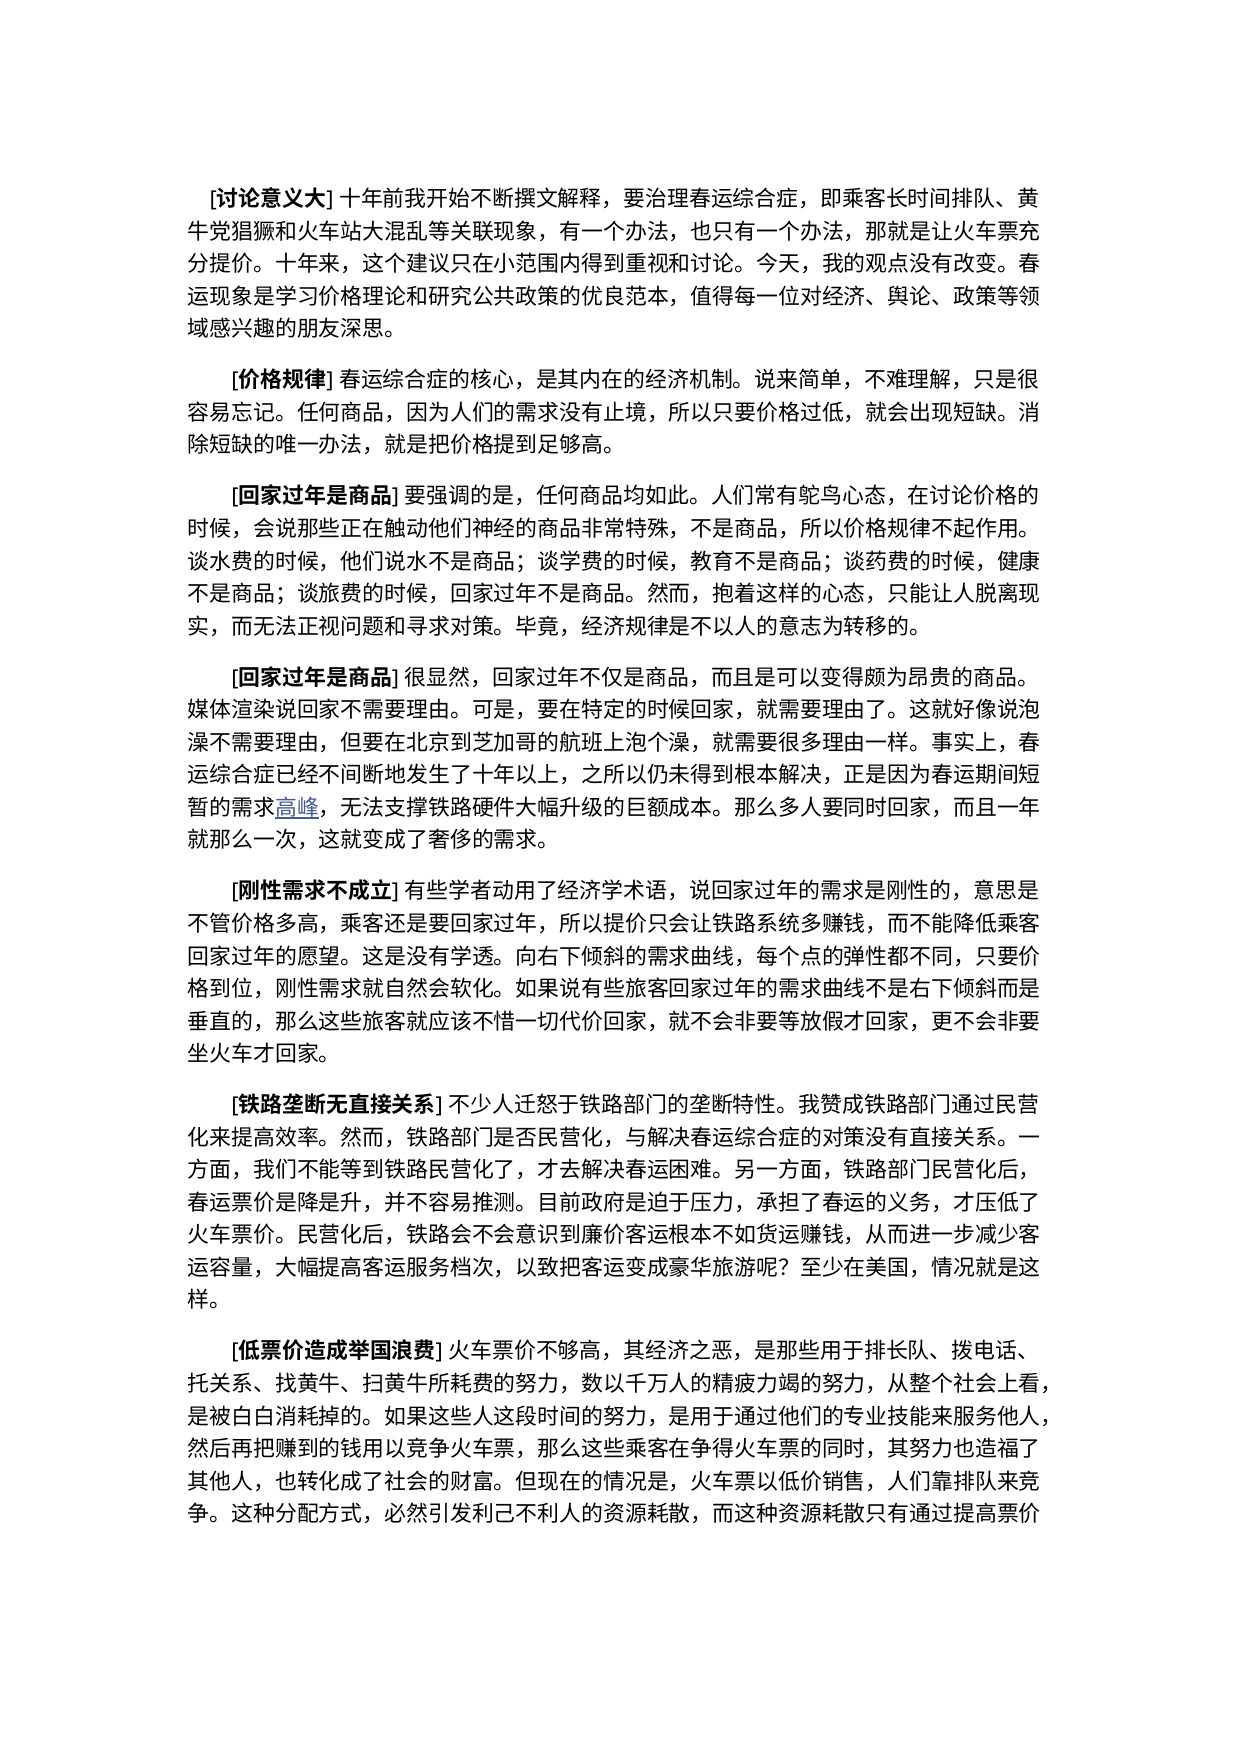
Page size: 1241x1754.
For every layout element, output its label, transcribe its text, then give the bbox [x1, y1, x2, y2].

text [铁路垄断无直接关系] 不少人迁怒于铁路部门的垄断特性。我赞成铁路部门通过民营化来提高效率。然而，铁路部门是否民营化，与解决春运综合症的对策没有直接关系。一方面，我们不能等到铁路民营化了，才去解决春运困难。另一方面，铁路部门民营化后，春运票价是降是升，并不容易推测。目前政府是迫于压力，承担了春运的义务，才压低了火车票价。民营化后，铁路会不会意识到廉价客运根本不如货运赚钱，从而进一步减少客运容量，大幅提高客运服务档次，以致把客运变成豪华旅游呢？至少在美国，情况就是这样。 [187, 1087, 1053, 1314]
text [讨论意义大] 十年前我开始不断撰文解释，要治理春运综合症，即乘客长时间排队、黄牛党猖獗和火车站大混乱等关联现象，有一个办法，也只有一个办法，那就是让火车票充分提价。十年来，这个建议只在小范围内得到重视和讨论。今天，我的观点没有改变。春运现象是学习价格理论和研究公共政策的优良范本，值得每一位对经济、舆论、政策等领域感兴趣的朋友深思。 [187, 181, 1053, 343]
text [回家过年是商品] 很显然，回家过年不仅是商品，而且是可以变得颇为昂贵的商品。媒体渲染说回家不需要理由。可是，要在特定的时候回家，就需要理由了。这就好像说泡澡不需要理由，但要在北京到芝加哥的航班上泡个澡，就需要很多理由一样。事实上，春运综合症已经不间断地发生了十年以上，之所以仍未得到根本解决，正是因为春运期间短暂的需求高峰，无法支撑铁路硬件大幅升级的巨额成本。那么多人要同时回家，而且一年就那么一次，这就变成了奢侈的需求。 [187, 659, 1053, 854]
text [回家过年是商品] 要强调的是，任何商品均如此。人们常有鸵鸟心态，在讨论价格的时候，会说那些正在触动他们神经的商品非常特殊，不是商品，所以价格规律不起作用。谈水费的时候，他们说水不是商品；谈学费的时候，教育不是商品；谈药费的时候，健康不是商品；谈旅费的时候，回家过年不是商品。然而，抱着这样的心态，只能让人脱离现实，而无法正视问题和寻求对策。毕竟，经济规律是不以人的意志为转移的。 [187, 478, 1053, 641]
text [187, 1333, 1053, 1528]
text [刚性需求不成立] 有些学者动用了经济学术语，说回家过年的需求是刚性的，意思是不管价格多高，乘客还是要回家过年，所以提价只会让铁路系统多赚钱，而不能降低乘客回家过年的愿望。这是没有学透。向右下倾斜的需求曲线，每个点的弹性都不同，只要价格到位，刚性需求就自然会软化。如果说有些旅客回家过年的需求曲线不是右下倾斜而是垂直的，那么这些旅客就应该不惜一切代价回家，就不会非要等放假才回家，更不会非要坐火车才回家。 [187, 873, 1053, 1068]
text [价格规律] 春运综合症的核心，是其内在的经济机制。说来简单，不难理解，只是很容易忘记。任何商品，因为人们的需求没有止境，所以只要价格过低，就会出现短缺。消除短缺的唯一办法，就是把价格提到足够高。 [187, 362, 1053, 459]
